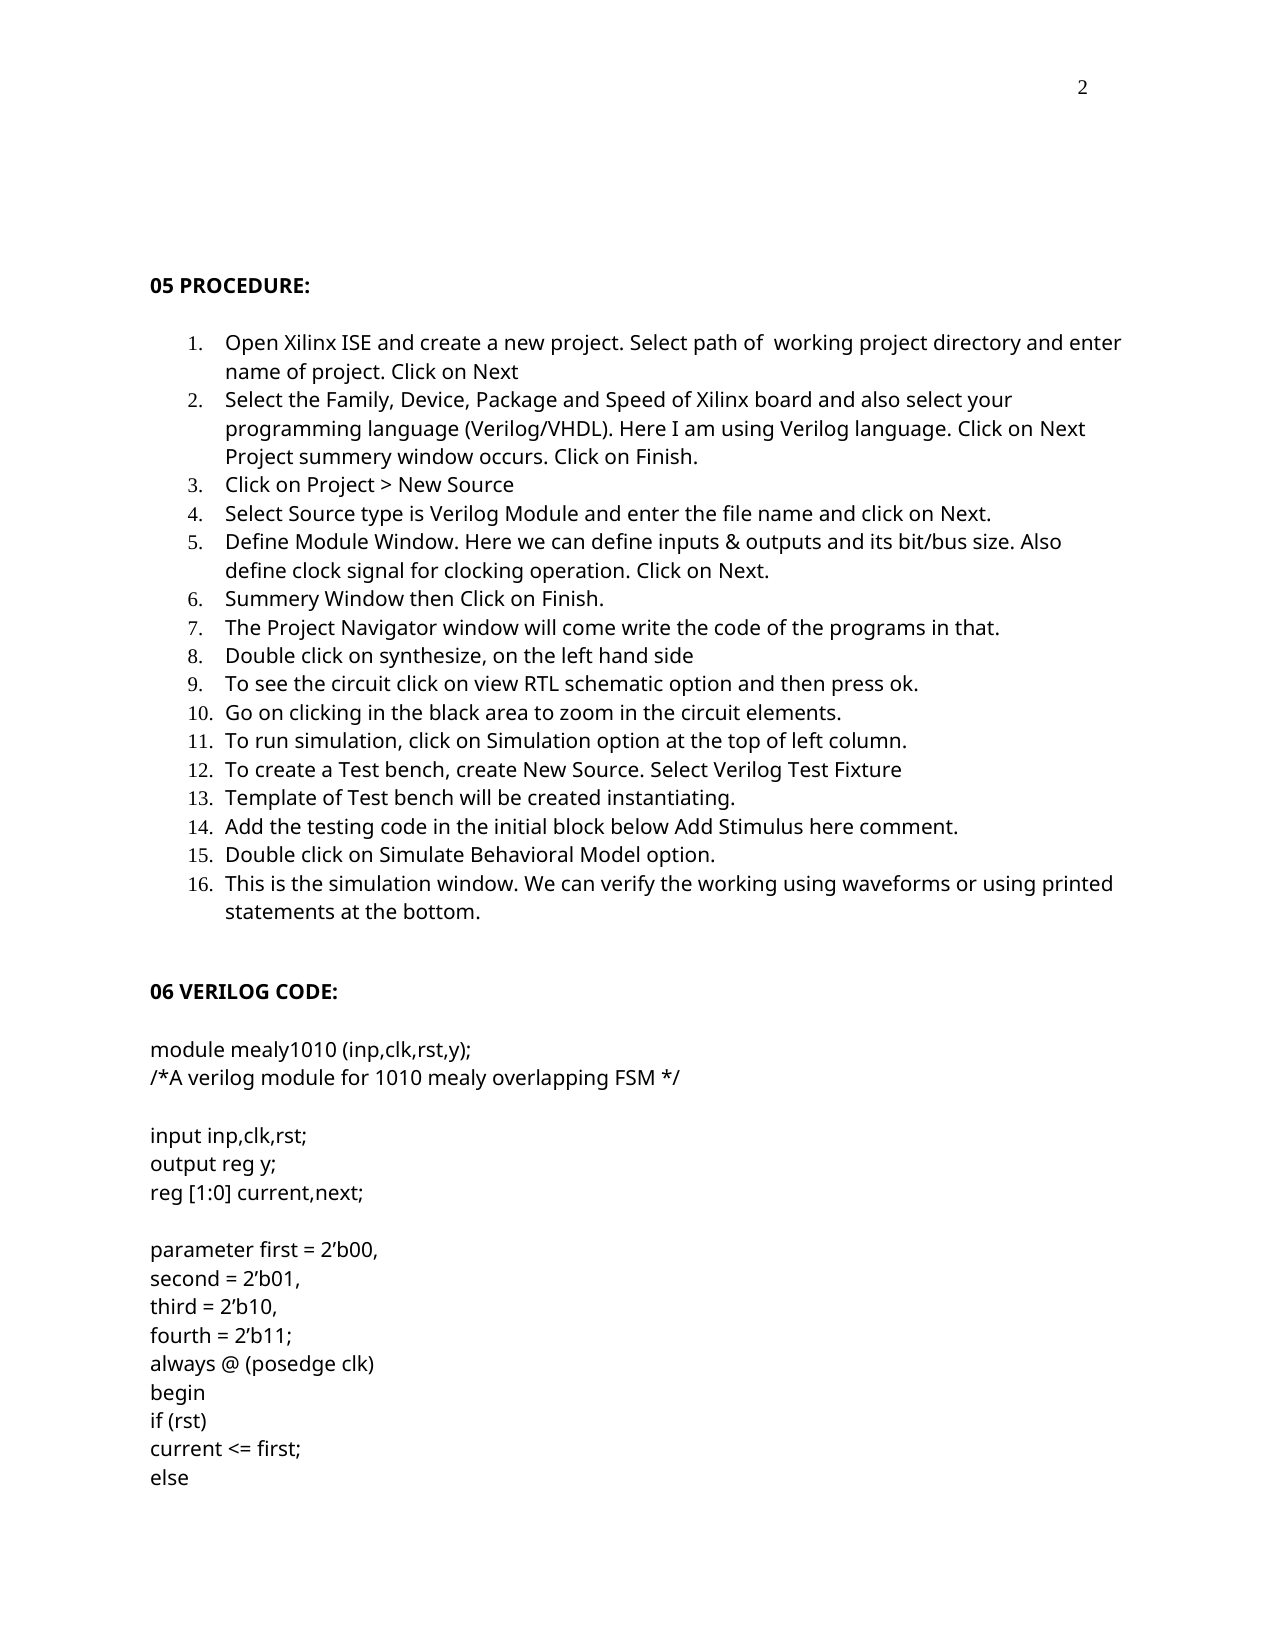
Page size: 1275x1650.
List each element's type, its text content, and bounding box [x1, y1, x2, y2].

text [150, 1236, 1125, 1491]
subtitle Double click on Simulate Behavioral Model option. [187, 840, 1125, 869]
subtitle Go on clicking in the black area to zoom in the circuit elements. [187, 698, 1125, 726]
subtitle Define Module Window. Here we can define inputs & outputs and its bit/bus size. Also define clock signal for clocking operation. Click on Next. [187, 527, 1125, 584]
text 06 VERILOG CODE: [150, 977, 1125, 1006]
subtitle Click on Project > New Source [187, 471, 1125, 499]
subtitle This is the simulation window. We can verify the working using waveforms or using printed statements at the bottom. [187, 869, 1125, 926]
subtitle Add the testing code in the initial block below Add Stimulus here comment. [187, 812, 1125, 840]
text input inp,clk,rst; output reg y; reg [1:0] current,next; [150, 1121, 1125, 1206]
subtitle Double click on synthesize, on the left hand side [187, 641, 1125, 669]
subtitle Open Xilinx ISE and create a new project. Select path of working project directory and enter name of project. Click on Next [187, 328, 1125, 385]
subtitle The Project Navigator window will come write the code of the programs in that. [187, 613, 1125, 641]
subtitle Select the Family, Device, Package and Speed of Xilinx board and also select your programming language (Verilog/VHDL). Here I am using Verilog language. Click on Next Project summery window occurs. Click on Finish. [187, 385, 1125, 471]
subtitle Summery Window then Click on Finish. [187, 584, 1125, 613]
subtitle To create a Test bench, create New Source. Select Verilog Test Fixture [187, 755, 1125, 783]
subtitle To run simulation, click on Simulation option at the top of left column. [187, 726, 1125, 755]
text 05 PROCEDURE: [150, 271, 1125, 300]
text module mealy1010 (inp,clk,rst,y); /*A verilog module for 1010 mealy overlapping FSM */ [150, 1035, 1125, 1092]
subtitle Template of Test bench will be created instantiating. [187, 783, 1125, 812]
subtitle To see the circuit click on view RTL schematic option and then press ok. [187, 669, 1125, 698]
subtitle Select Source type is Verilog Module and enter the file name and click on Next. [187, 499, 1125, 527]
